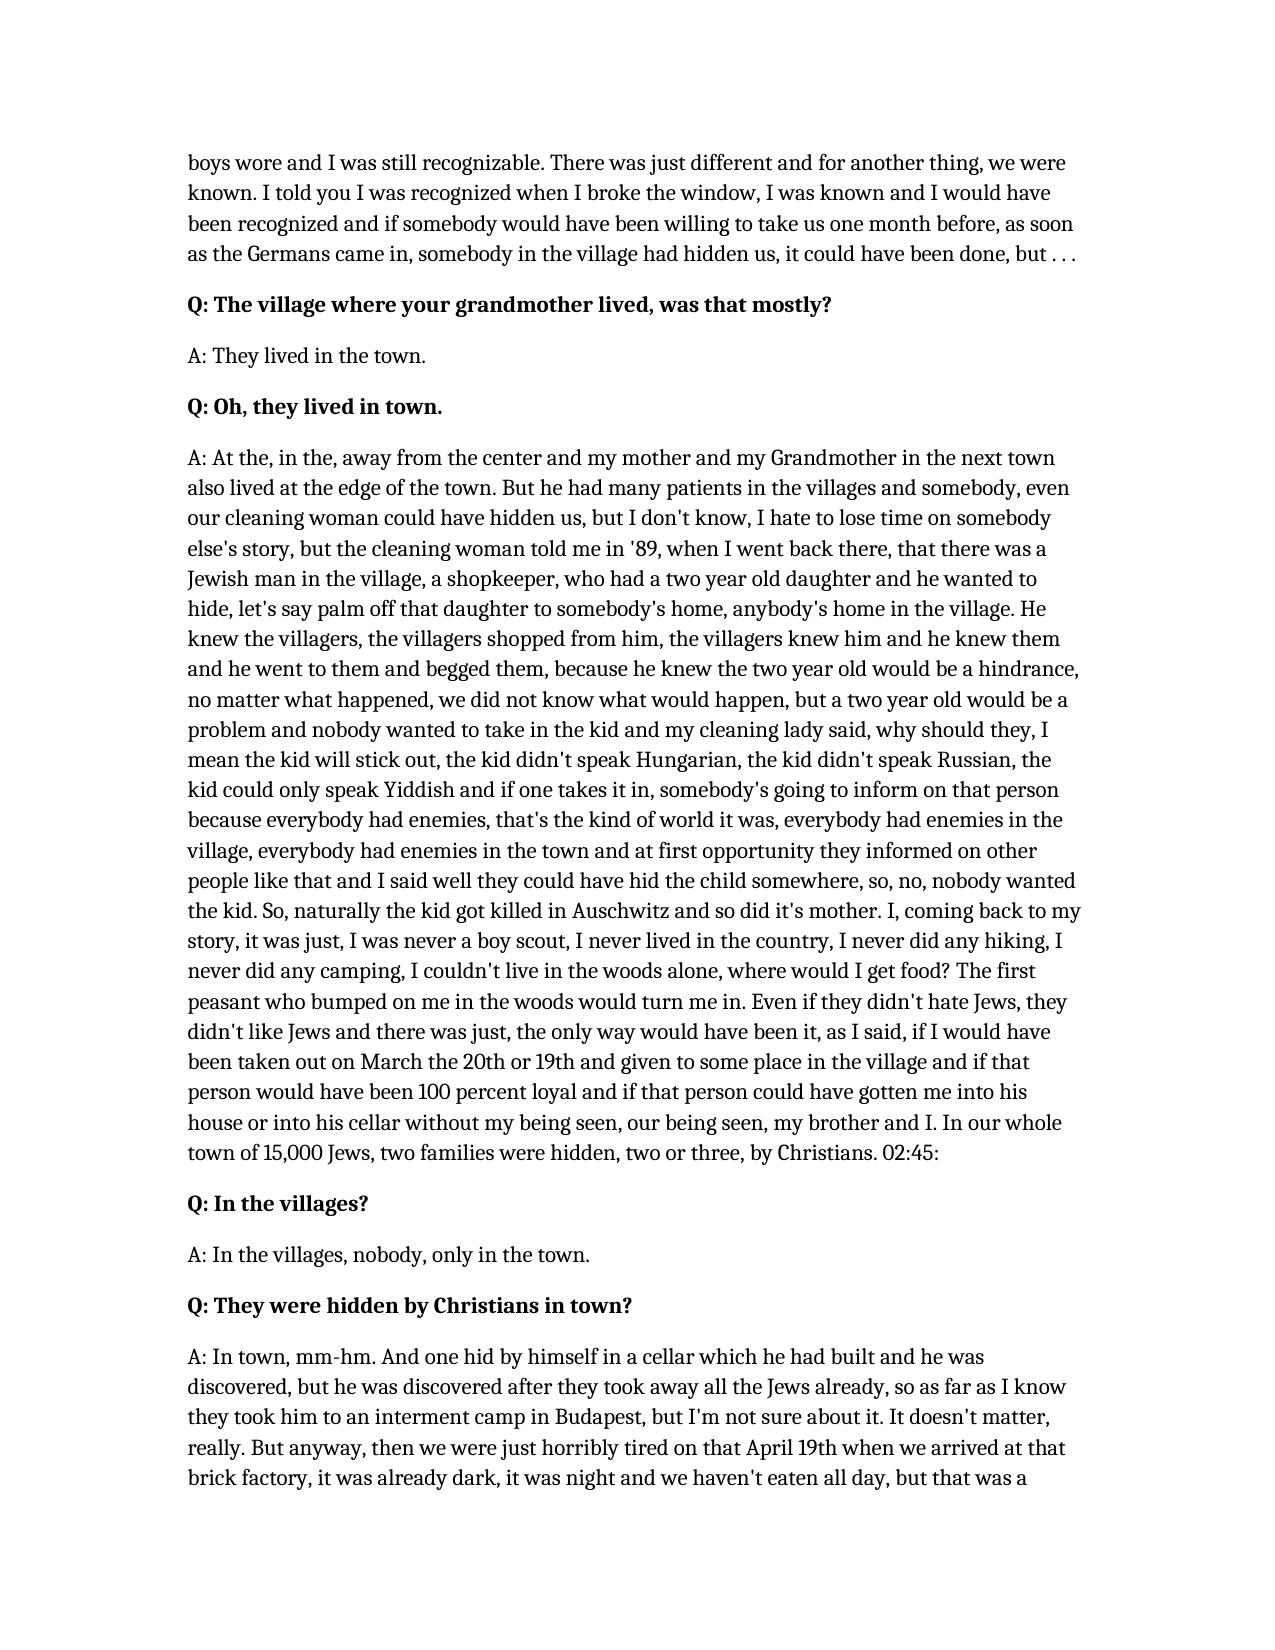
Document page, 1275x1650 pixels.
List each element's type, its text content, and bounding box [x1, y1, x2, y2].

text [187, 1344, 1087, 1491]
text A: They lived in the town. [187, 343, 1087, 369]
text Q: The village where your grandmother lived, was that mostly? [187, 292, 1087, 318]
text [187, 150, 1087, 267]
text A: At the, in the, away from the center and my mother and my Grandmother in the next town also lived at the edge of the town. But he had many patients in the villages and somebody, even our cleaning woman could have hidden us, but I don't know, I hate to lose time on somebody else's story, but the cleaning woman told me in '89, when I went back there, that there was a Jewish man in the village, a shopkeeper, who had a two year old daughter and he wanted to hide, let's say palm off that daughter to somebody's home, anybody's home in the village. He knew the villagers, the villagers shopped from him, the villagers knew him and he knew them and he went to them and begged them, because he knew the two year old would be a hindrance, no matter what happened, we did not know what would happen, but a two year old would be a problem and nobody wanted to take in the kid and my cleaning lady said, why should they, I mean the kid will stick out, the kid didn't speak Hungarian, the kid didn't speak Russian, the kid could only speak Yiddish and if one takes it in, somebody's going to inform on that person because everybody had enemies, that's the kind of world it was, everybody had enemies in the village, everybody had enemies in the town and at first opportunity they informed on other people like that and I said well they could have hid the child somewhere, so, no, nobody wanted the kid. So, naturally the kid got killed in Auschwitz and so did it's mother. I, coming back to my story, it was just, I was never a boy scout, I never lived in the country, I never did any hiking, I never did any camping, I couldn't live in the woods alone, where would I get food? The first peasant who bumped on me in the woods would turn me in. Even if they didn't hate Jews, they didn't like Jews and there was just, the only way would have been it, as I said, if I would have been taken out on March the 20th or 19th and given to some place in the village and if that person would have been 100 percent loyal and if that person could have gotten me into his house or into his cellar without my being seen, our being seen, my brother and I. In our whole town of 15,000 Jews, two families were hidden, two or three, by Christians. 02:45: [187, 445, 1087, 1166]
text Q: They were hidden by Christians in town? [187, 1293, 1087, 1319]
text Q: Oh, they lived in town. [187, 394, 1087, 420]
text A: In the villages, nobody, only in the town. [187, 1242, 1087, 1268]
text Q: In the villages? [187, 1191, 1087, 1217]
